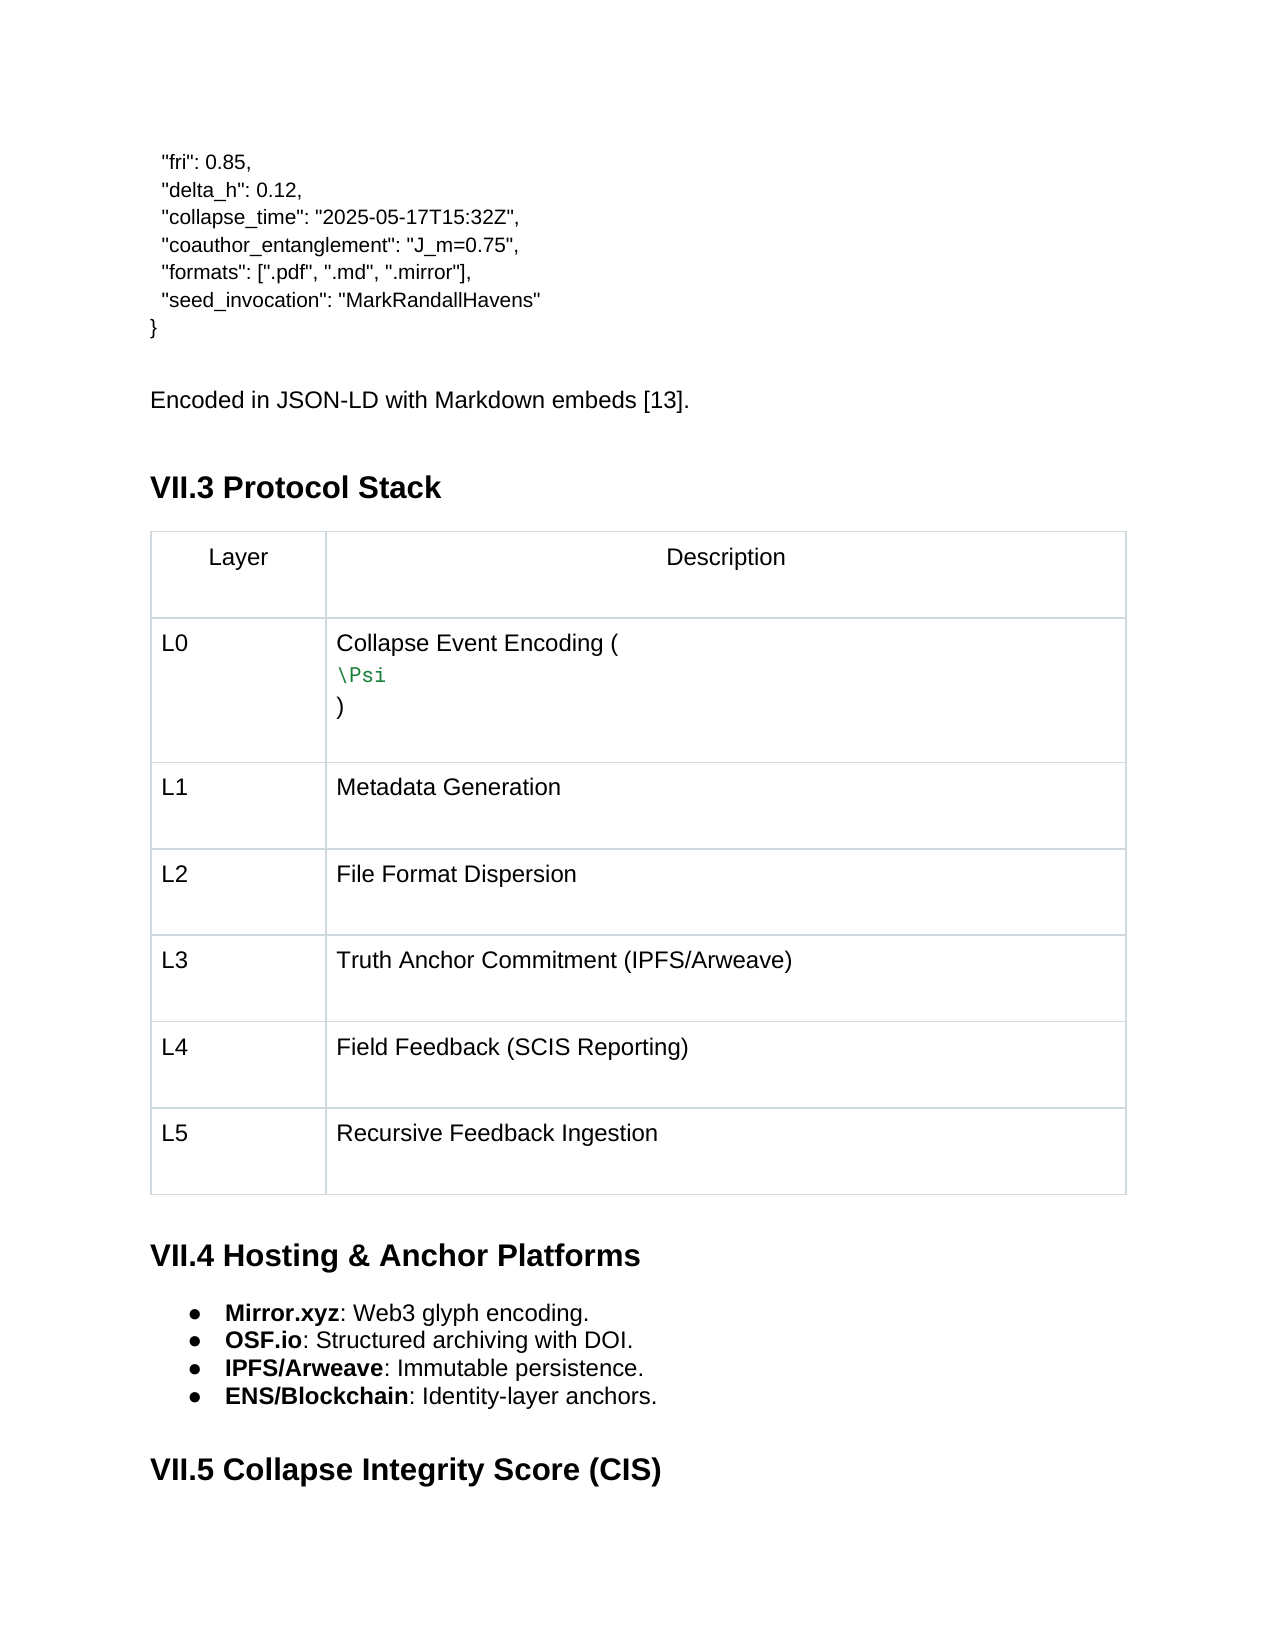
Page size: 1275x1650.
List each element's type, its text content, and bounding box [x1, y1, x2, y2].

table_cell File Format Dispersion [327, 850, 1125, 934]
text "coauthor_entanglement": "J_m=0.75", [150, 232, 1125, 256]
text "seed_invocation": "MarkRandallHavens" [150, 287, 1125, 311]
table_cell Recursive Feedback Ingestion [327, 1109, 1125, 1194]
table_cell Field Feedback (SCIS Reporting) [327, 1022, 1125, 1107]
table_cell L4 [152, 1022, 325, 1107]
text VII.3 Protocol Stack [150, 469, 1125, 505]
table_cell L3 [152, 936, 325, 1021]
table_cell L1 [152, 763, 325, 848]
text "fri": 0.85, [150, 150, 1125, 174]
text } [150, 315, 1125, 339]
text "collapse_time": "2025-05-17T15:32Z", [150, 205, 1125, 229]
table_cell L5 [152, 1109, 325, 1194]
list IPFS/Arweave: Immutable persistence. [187, 1354, 1125, 1382]
list OSF.io: Structured archiving with DOI. [187, 1326, 1125, 1354]
table_cell Truth Anchor Commitment (IPFS/Arweave) [327, 936, 1125, 1021]
list ENS/Blockchain: Identity-layer anchors. [187, 1382, 1125, 1409]
table_cell L0 [152, 619, 325, 761]
list Mirror.xyz: Web3 glyph encoding. [187, 1299, 1125, 1326]
text VII.5 Collapse Integrity Score (CIS) [150, 1451, 1125, 1487]
text VII.4 Hosting & Anchor Platforms [150, 1237, 1125, 1273]
text "delta_h": 0.12, [150, 177, 1125, 201]
text "formats": [".pdf", ".md", ".mirror"], [150, 260, 1125, 284]
text Encoded in JSON-LD with Markdown embeds [13]. [150, 386, 1125, 413]
table_cell Metadata Generation [327, 763, 1125, 848]
table_header Layer [152, 532, 325, 617]
table_cell L2 [152, 850, 325, 934]
table_cell Collapse Event Encoding ( \Psi ) [327, 619, 1125, 761]
table_header Description [327, 532, 1125, 617]
